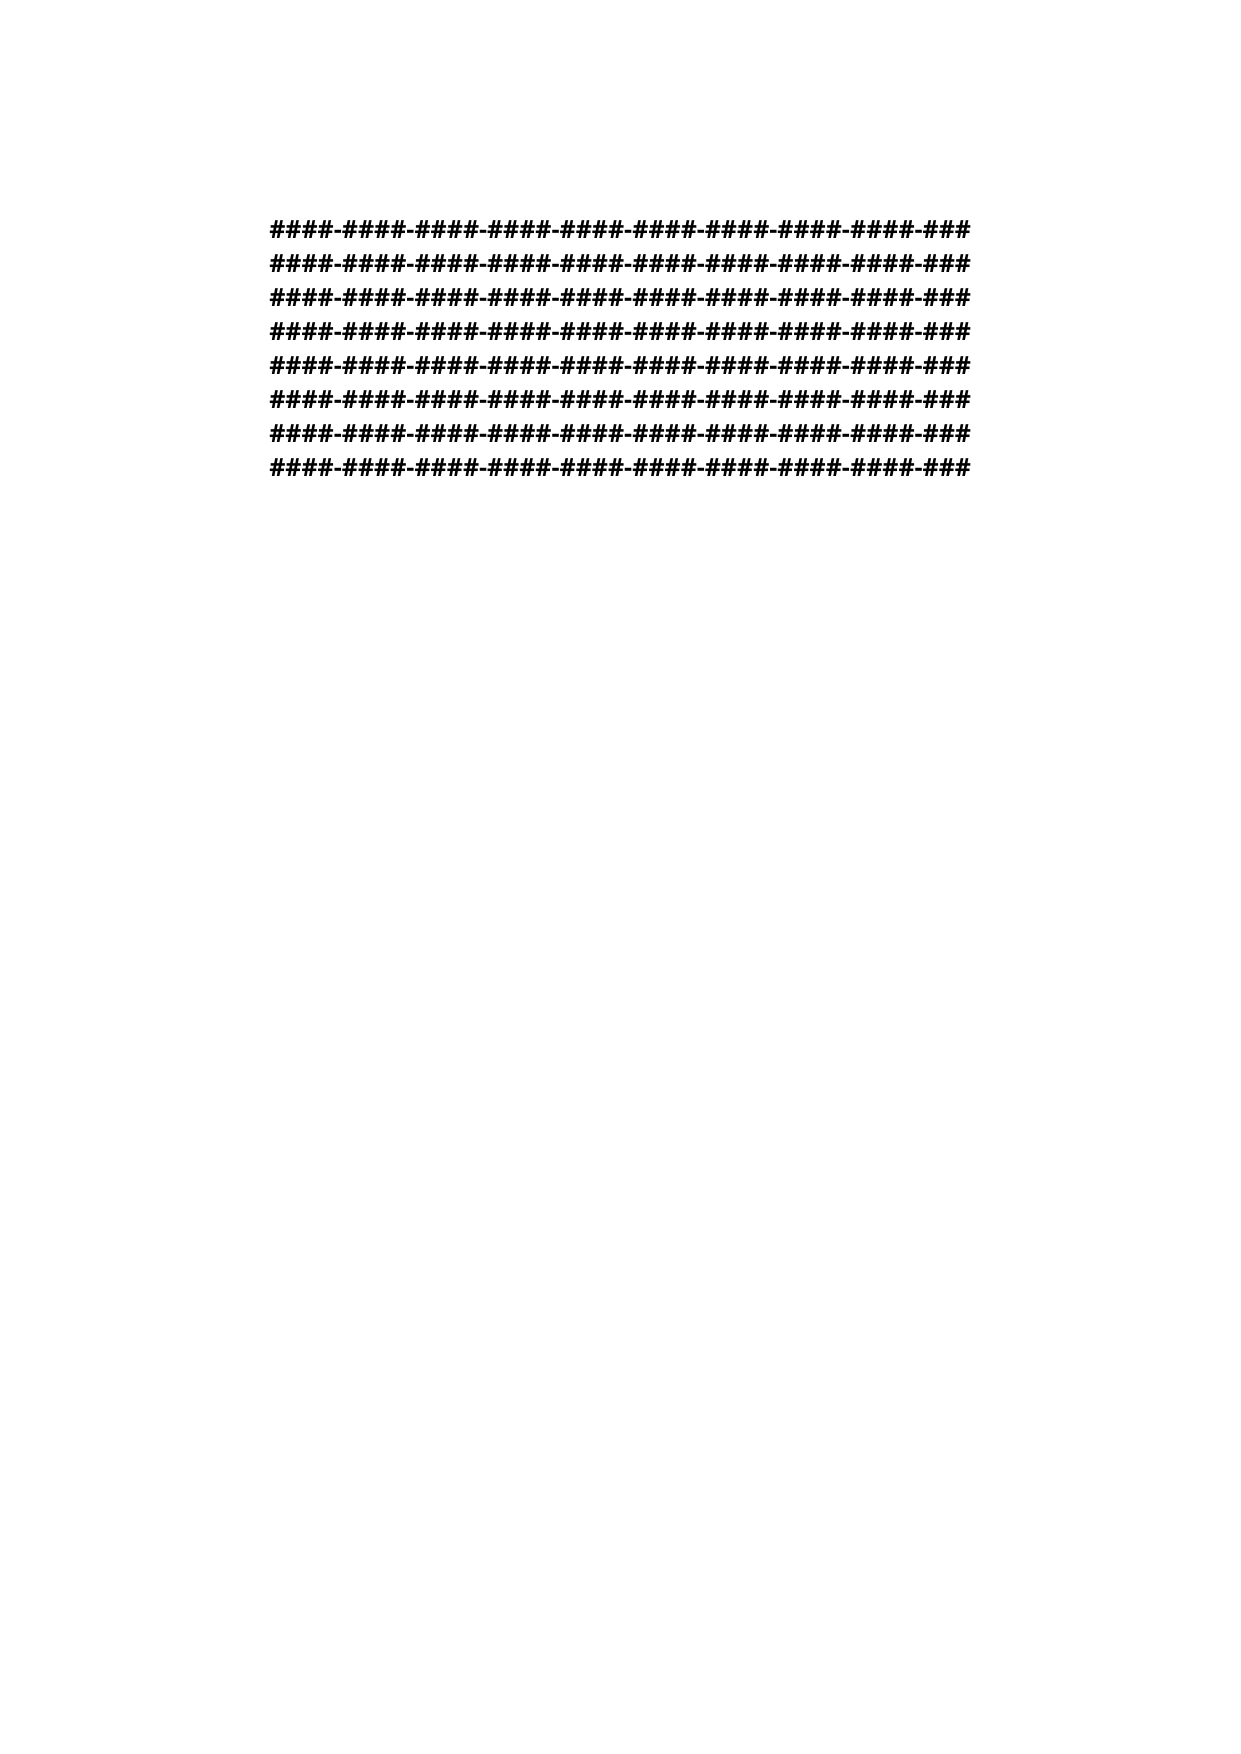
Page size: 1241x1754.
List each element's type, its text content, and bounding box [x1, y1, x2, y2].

text ####-####-####-####-####-####-####-####-####-### [75, 313, 1165, 347]
text ####-####-####-####-####-####-####-####-####-### [75, 279, 1165, 313]
text ####-####-####-####-####-####-####-####-####-### [75, 382, 1165, 416]
text ####-####-####-####-####-####-####-####-####-### [75, 245, 1165, 279]
text ####-####-####-####-####-####-####-####-####-### [75, 211, 1165, 245]
text ####-####-####-####-####-####-####-####-####-### [75, 450, 1165, 484]
text ####-####-####-####-####-####-####-####-####-### [75, 347, 1165, 382]
text ####-####-####-####-####-####-####-####-####-### [75, 416, 1165, 450]
